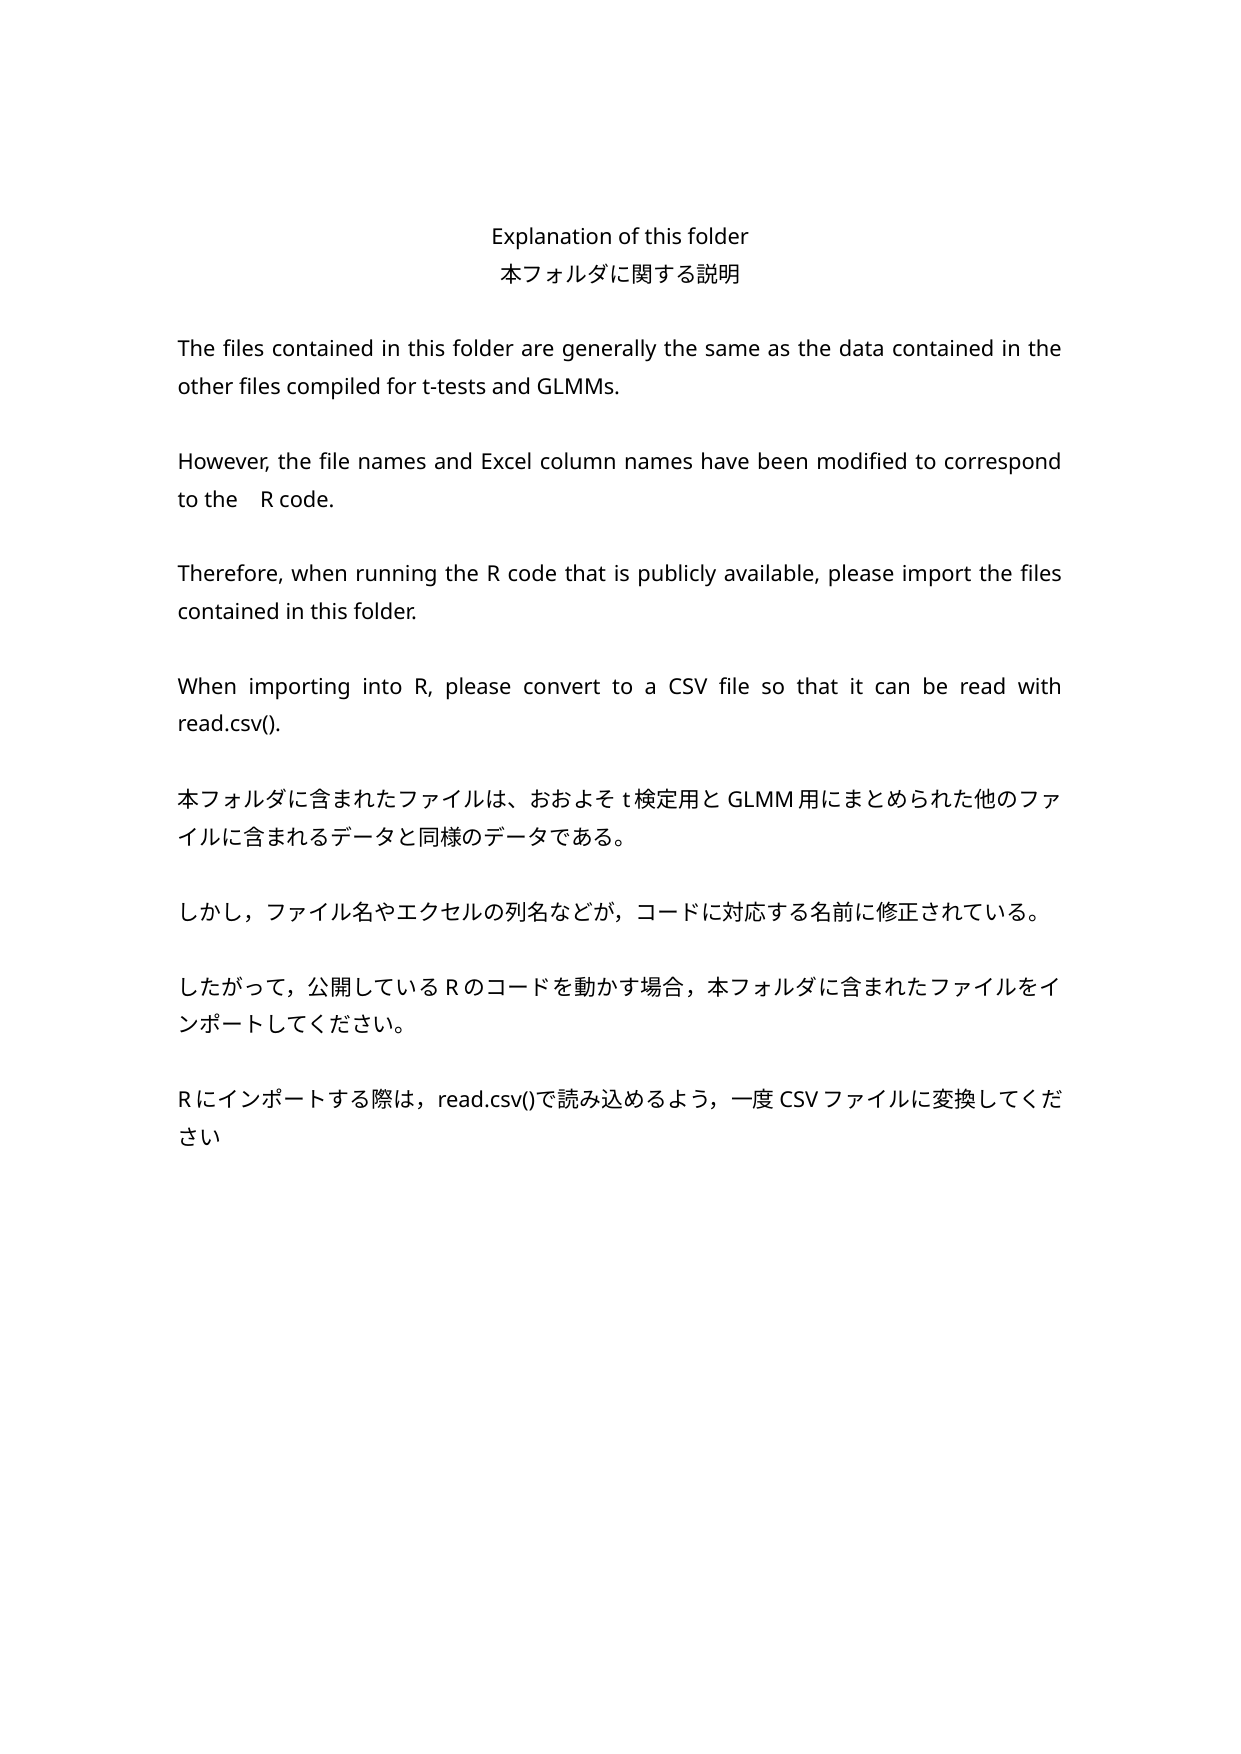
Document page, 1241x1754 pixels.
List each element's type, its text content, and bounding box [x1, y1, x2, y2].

text However, the file names and Excel column names have been modified to correspond to the R code. [177, 442, 1063, 517]
text 本フォルダに含まれたファイルは、おおよそt検定用とGLMM用にまとめられた他のファイルに含まれるデータと同様のデータである。 [177, 779, 1063, 854]
text When importing into R, please convert to a CSV file so that it can be read with read.csv(). [177, 667, 1063, 742]
text しかし，ファイル名やエクセルの列名などが，コードに対応する名前に修正されている。 [177, 892, 1063, 929]
text したがって，公開しているRのコードを動かす場合，本フォルダに含まれたファイルをインポートしてください。 [177, 967, 1063, 1042]
text Explanation of this folder [177, 217, 1063, 254]
text Rにインポートする際は，read.csv()で読み込めるよう，一度CSVファイルに変換してください [177, 1079, 1063, 1154]
text The files contained in this folder are generally the same as the data contained in the other files compiled for t-tests and GLMMs. [177, 329, 1063, 404]
text Therefore, when running the R code that is publicly available, please import the files contained in this folder. [177, 554, 1063, 629]
text 本フォルダに関する説明 [177, 254, 1063, 292]
